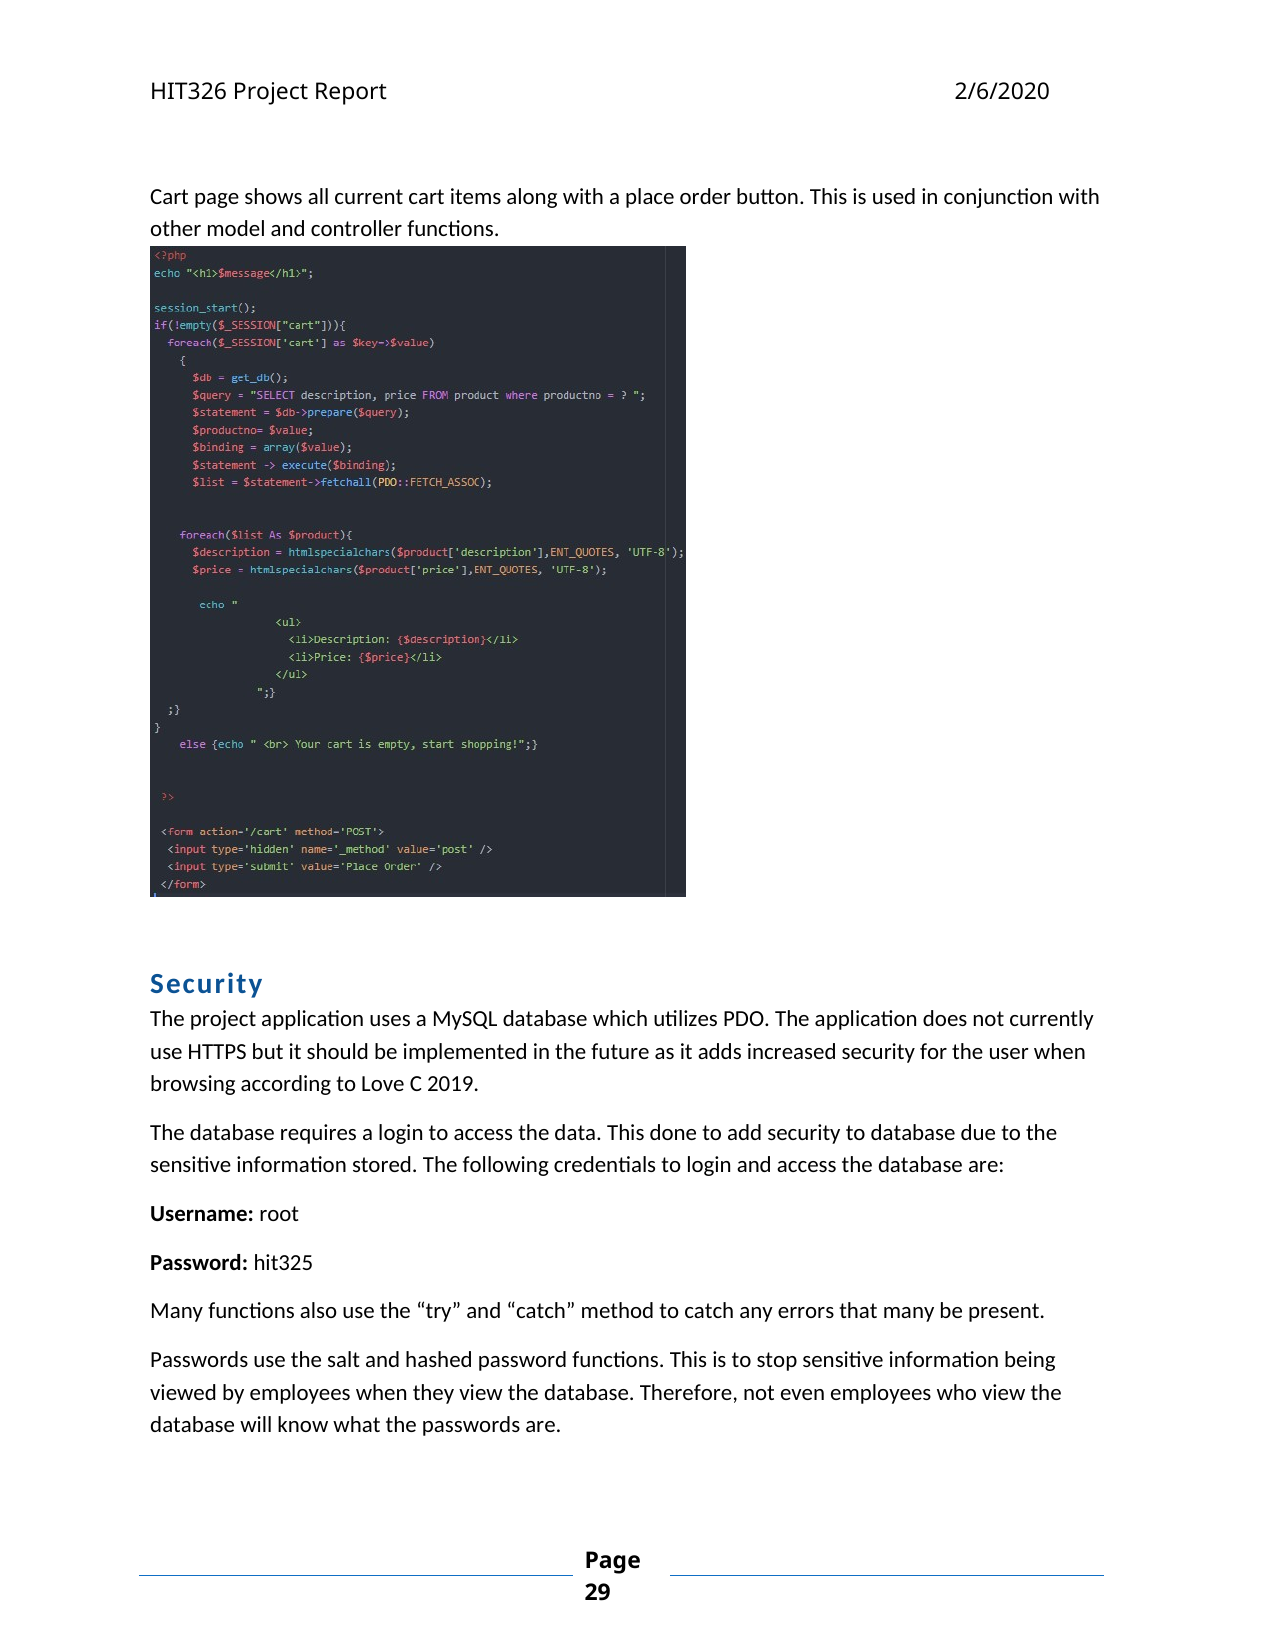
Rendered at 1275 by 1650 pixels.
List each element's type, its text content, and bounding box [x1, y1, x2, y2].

text The project application uses a MySQL database which utilizes PDO. The application does not currently use HTTPS but it should be implemented in the future as it adds increased security for the user when browsing according to Love C 2019. [150, 1004, 1116, 1097]
text Password: hit325 [150, 1248, 1116, 1276]
text Username: root [150, 1199, 1116, 1227]
subtitle Security [150, 965, 1116, 1000]
text Passwords use the salt and hashed password functions. This is to stop sensitive information being viewed by employees when they view the database. Therefore, not even employees who view the database will know what the passwords are. [150, 1345, 1116, 1438]
text The database requires a login to access the data. This done to add security to database due to the sensitive information stored. The following credentials to login and access the database are: [150, 1118, 1116, 1178]
text Cart page shows all current cart items along with a place order button. This is used in conjunction with other model and controller functions. [150, 182, 1116, 242]
text Many functions also use the “try” and “catch” method to catch any errors that many be present. [150, 1297, 1116, 1324]
picture [150, 246, 686, 897]
